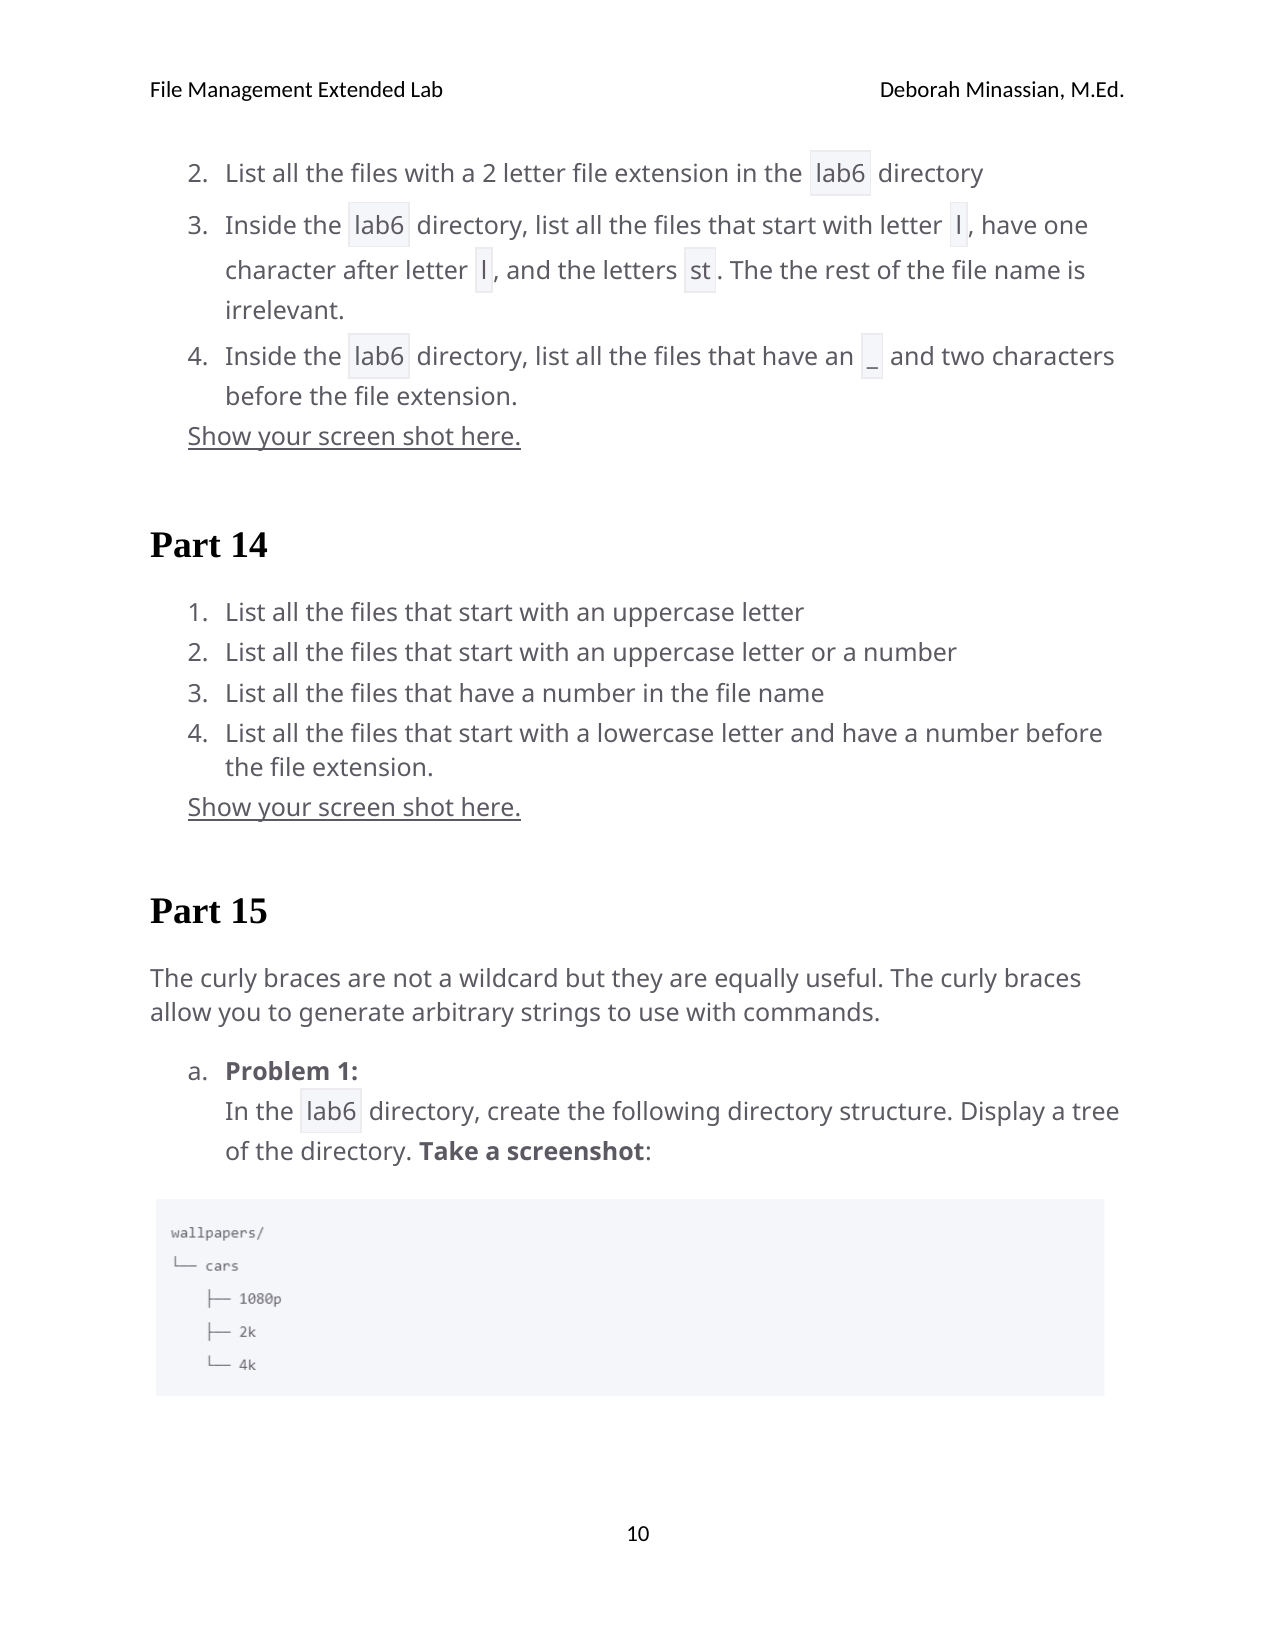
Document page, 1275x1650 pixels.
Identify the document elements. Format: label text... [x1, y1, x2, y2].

text Show your screen shot here. [187, 419, 1125, 453]
text Show your screen shot here. [187, 790, 1125, 824]
list Inside the lab6 directory, list all the files that have an _ and two characters before the file extension. [187, 333, 1125, 413]
list Inside the lab6 directory, list all the files that start with letter l, have one character after letter l, and the letters st. The the rest of the file name is irrelevant. [187, 202, 1125, 327]
text The curly braces are not a wildcard but they are equally useful. The curly braces allow you to generate arbitrary strings to use with commands. [150, 961, 1125, 1029]
list List all the files with a 2 letter file extension in the lab6 directory [187, 150, 810, 196]
subtitle Part 14 [150, 522, 1125, 566]
list List all the files that start with a lowercase letter and have a number before the file extension. [187, 716, 1125, 784]
list List all the files that have a number in the file name [187, 675, 1125, 709]
subtitle Part 15 [150, 888, 1125, 931]
list Problem 1: In the lab6 directory, create the following directory structure. Display a tree of the directory. Take a screenshot: [187, 1054, 1125, 1167]
picture [150, 1192, 1125, 1402]
list List all the files with a 2 letter file extension in the lab6 directory [871, 150, 1125, 196]
list List all the files that start with an uppercase letter [187, 595, 1125, 629]
list List all the files that start with an uppercase letter or a number [187, 635, 1125, 669]
